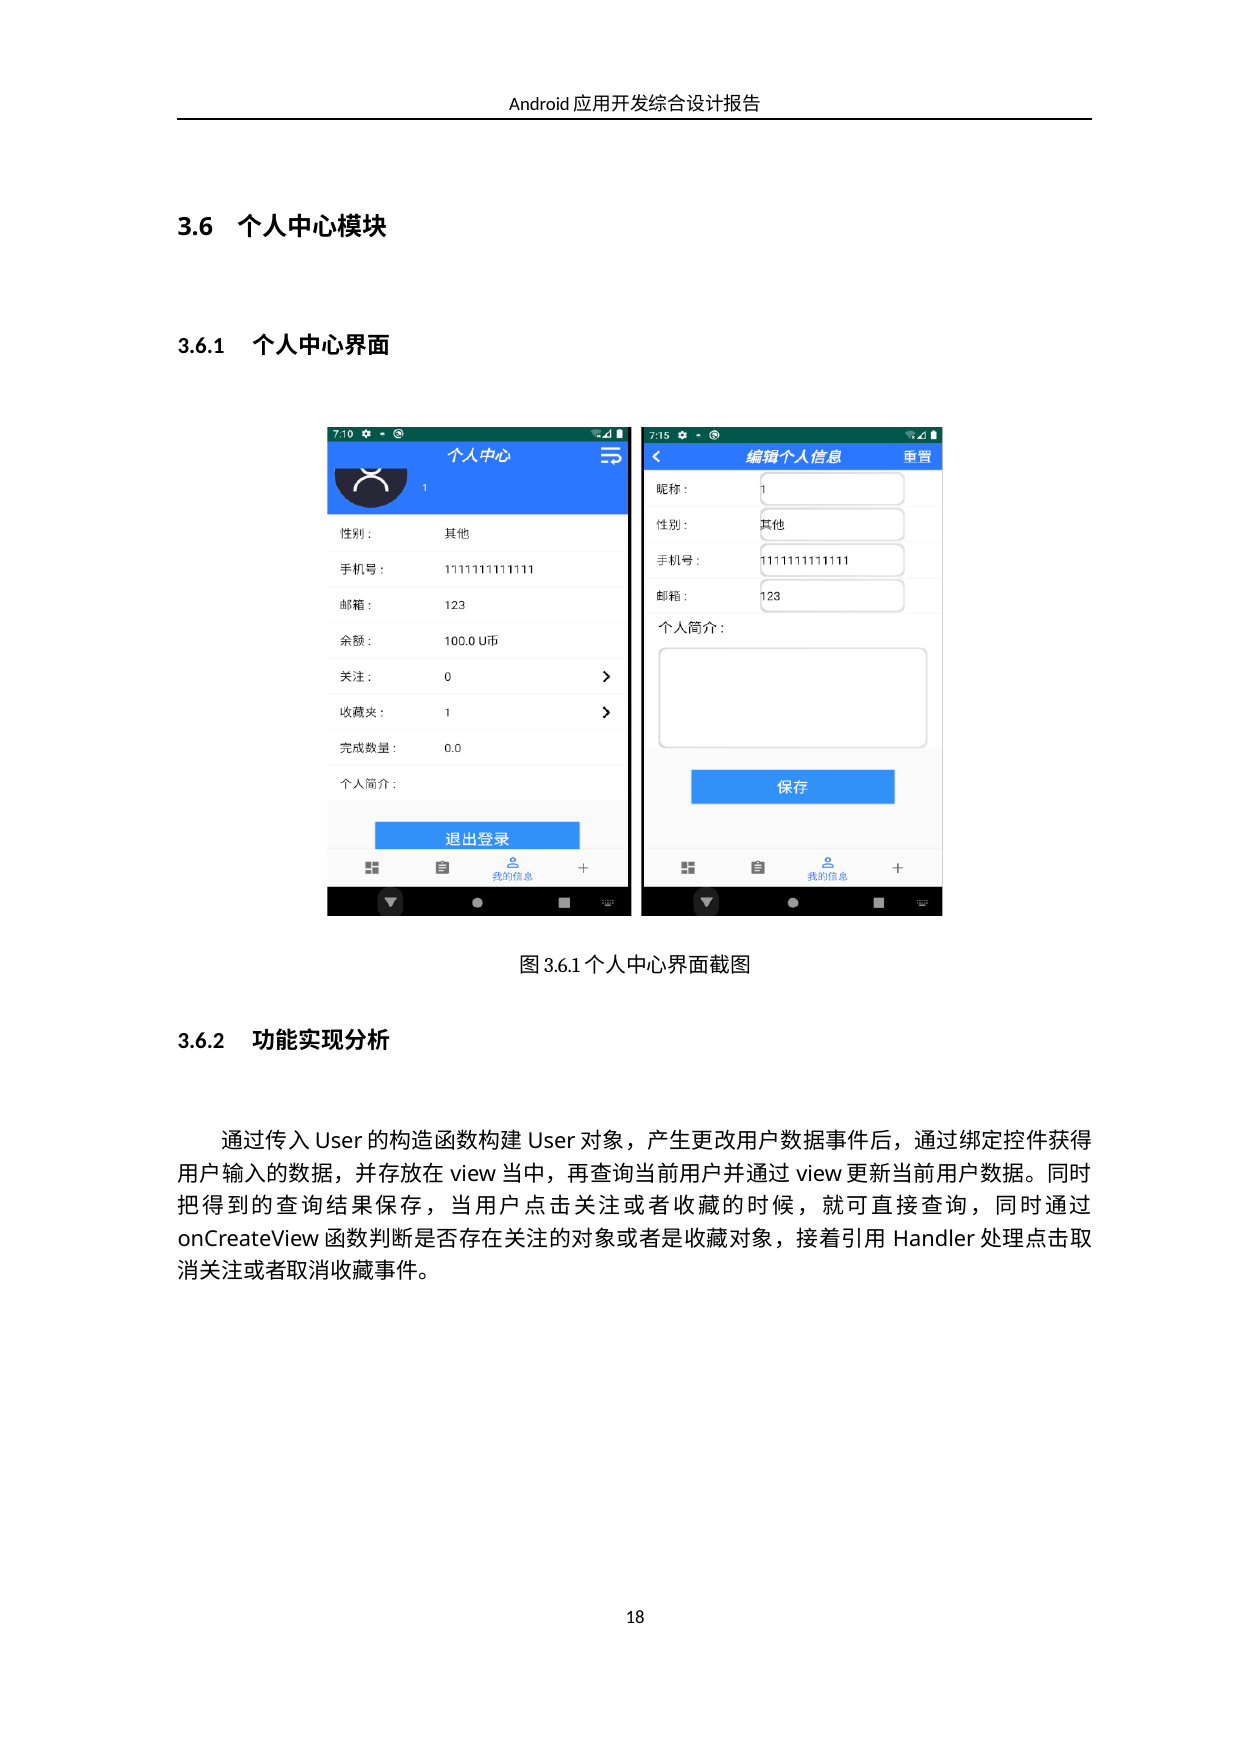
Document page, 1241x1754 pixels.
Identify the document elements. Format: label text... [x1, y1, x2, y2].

text 通过传入User的构造函数构建User对象，产生更改用户数据事件后，通过绑定控件获得用户输入的数据，并存放在view当中，再查询当前用户并通过view更新当前用户数据。同时把得到的查询结果保存，当用户点击关注或者收藏的时候，就可直接查询，同时通过onCreateView函数判断是否存在关注的对象或者是收藏对象，接着引用Handler处理点击取消关注或者取消收藏事件。 [177, 1123, 1092, 1285]
subtitle 个人中心界面 [177, 311, 1092, 376]
text 图3.6.1 个人中心界面截图 [177, 947, 1092, 979]
picture [327, 427, 632, 916]
picture [641, 427, 943, 916]
subtitle 功能实现分析 [177, 1007, 1092, 1072]
subtitle 个人中心模块 [177, 192, 1092, 257]
